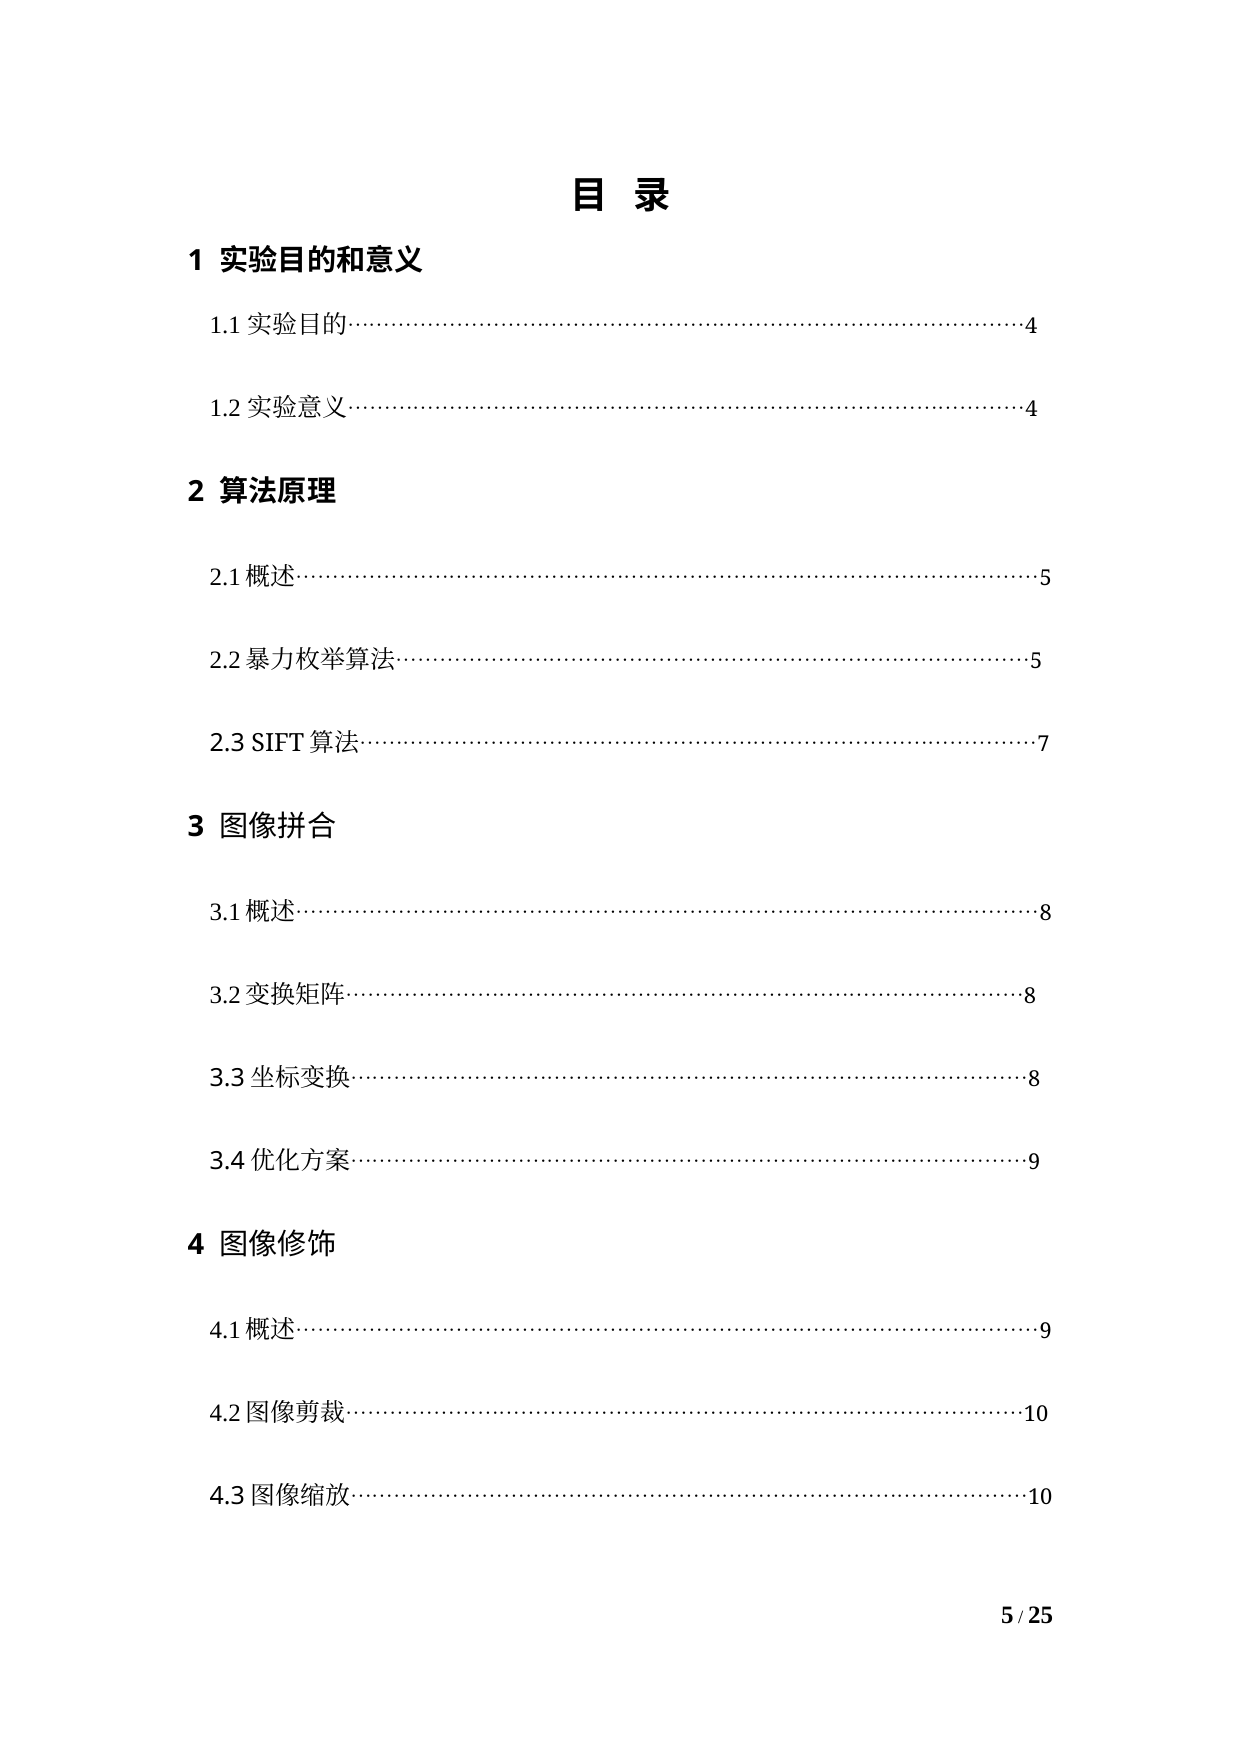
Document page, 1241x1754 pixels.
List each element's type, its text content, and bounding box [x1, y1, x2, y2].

text 3.2变换矩阵…………………………………………………………………………………8 [209, 960, 1053, 1025]
text 3.4优化方案…………………………………………………………………………………9 [209, 1126, 1053, 1191]
text 4.2图像剪裁…………………………………………………………………………………10 [209, 1378, 1053, 1443]
text 4.3图像缩放…………………………………………………………………………………10 [209, 1461, 1053, 1526]
text 2.1概述…………………………………………………………………………………………5 [209, 542, 1053, 607]
text 3.1概述…………………………………………………………………………………………8 [209, 877, 1053, 942]
text 目 录 [187, 160, 1053, 225]
text 3.3坐标变换…………………………………………………………………………………8 [209, 1043, 1053, 1108]
text 1 实验目的和意义 [187, 225, 1053, 290]
text 4.1概述…………………………………………………………………………………………9 [209, 1295, 1053, 1360]
text 2.2暴力枚举算法……………………………………………………………………………5 [209, 625, 1053, 690]
text 3 图像拼合 [187, 791, 1053, 856]
text 2.3 SIFT算法…………………………………………………………………………………7 [209, 708, 1053, 773]
text 1.2 实验意义…………………………………………………………………………………4 [209, 373, 1053, 438]
text 4 图像修饰 [187, 1209, 1053, 1274]
text 2 算法原理 [187, 456, 1053, 521]
text 1.1 实验目的…………………………………………………………………………………4 [209, 290, 1053, 355]
